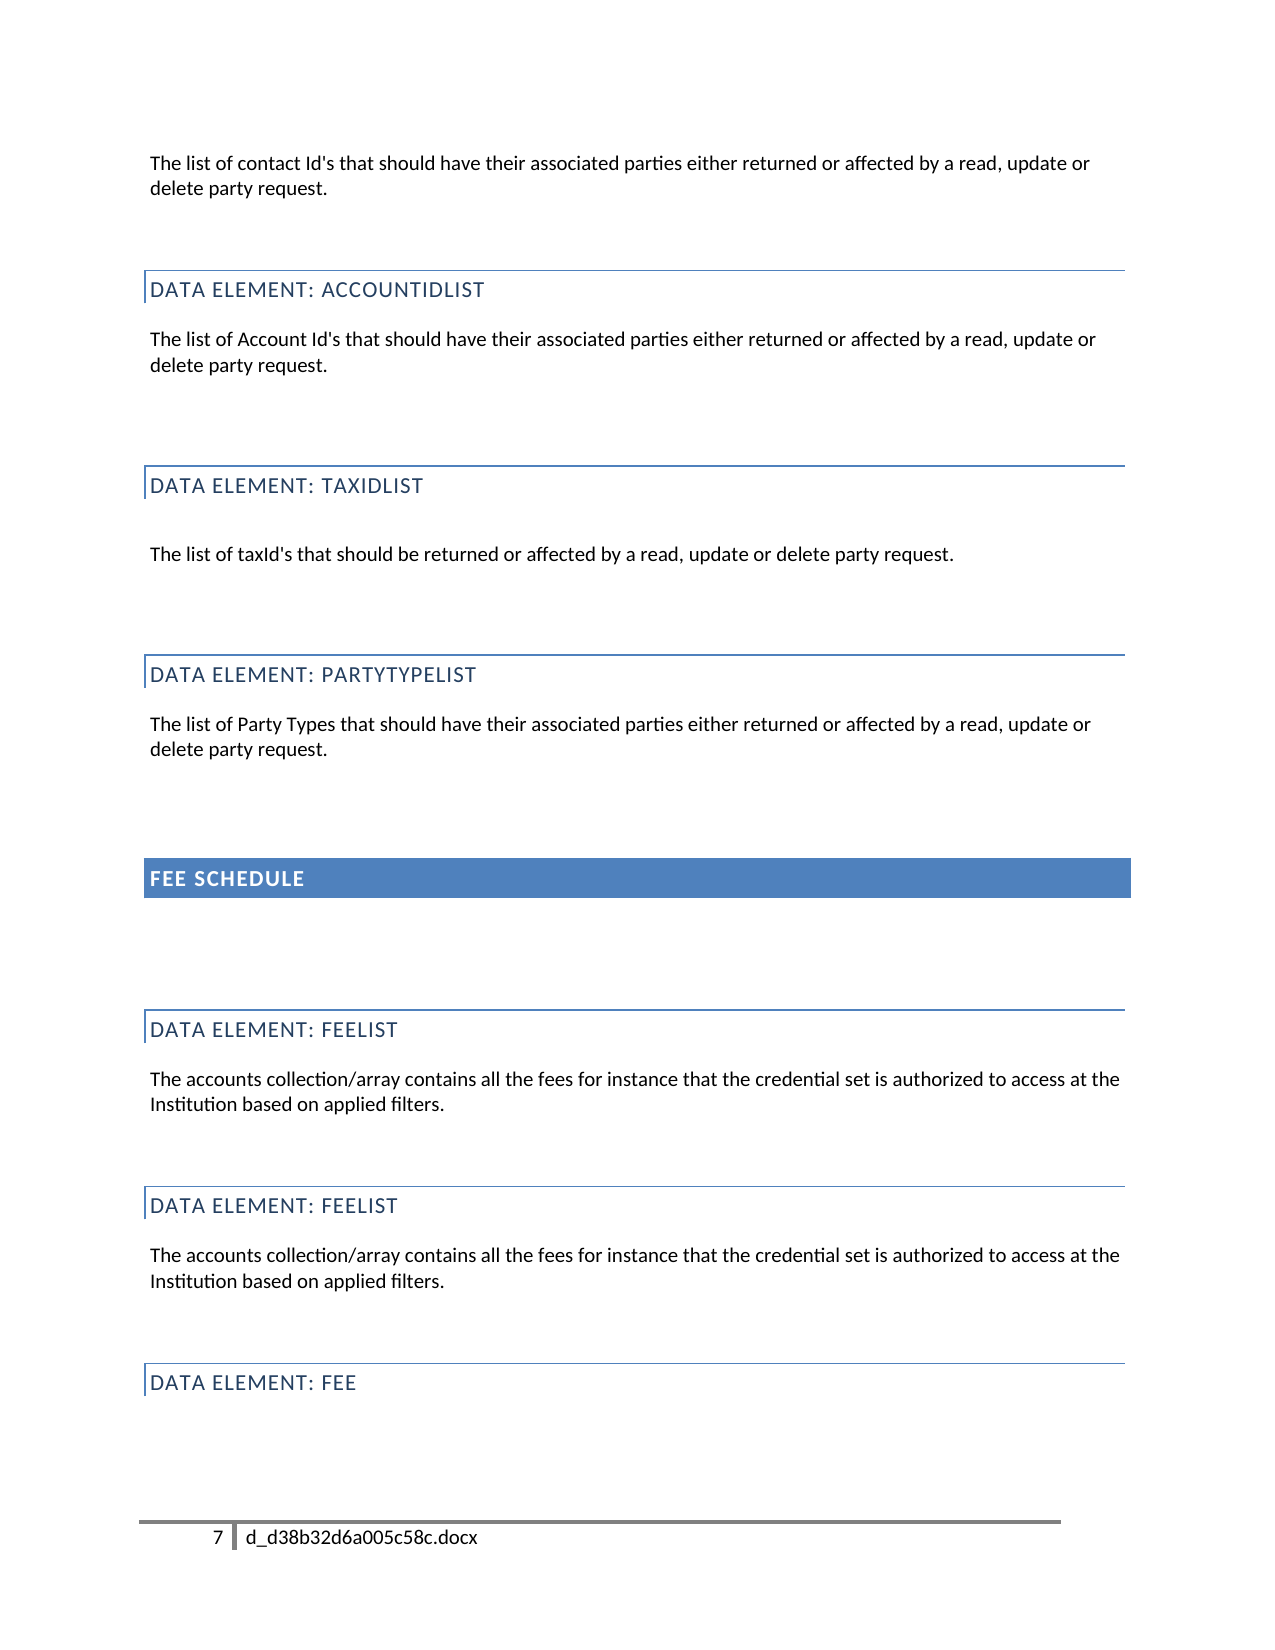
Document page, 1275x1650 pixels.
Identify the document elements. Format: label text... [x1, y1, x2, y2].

subtitle Data Element: feeList [146, 1011, 1125, 1043]
subtitle Data Element: partyTypelist [146, 656, 1125, 688]
subtitle Data Element: accountIdlist [146, 271, 1125, 303]
subtitle fee schedule [150, 864, 1125, 892]
text The accounts collection/array contains all the fees for instance that the credential set is authorized to access at the Institution based on applied filters. [150, 1066, 1125, 1117]
subtitle Data Element: FeeList [146, 1187, 1125, 1219]
subtitle Data Element: fee [146, 1364, 1125, 1396]
text The list of Party Types that should have their associated parties either returned or affected by a read, update or delete party request. [150, 711, 1125, 762]
text The list of taxId's that should be returned or affected by a read, update or delete party request. [150, 541, 1125, 566]
text The list of contact Id's that should have their associated parties either returned or affected by a read, update or delete party request. [150, 150, 1125, 201]
text The accounts collection/array contains all the fees for instance that the credential set is authorized to access at the Institution based on applied filters. [150, 1243, 1125, 1293]
subtitle Data Element: taxIdlist [146, 467, 1125, 499]
text The list of Account Id's that should have their associated parties either returned or affected by a read, update or delete party request. [150, 327, 1125, 377]
